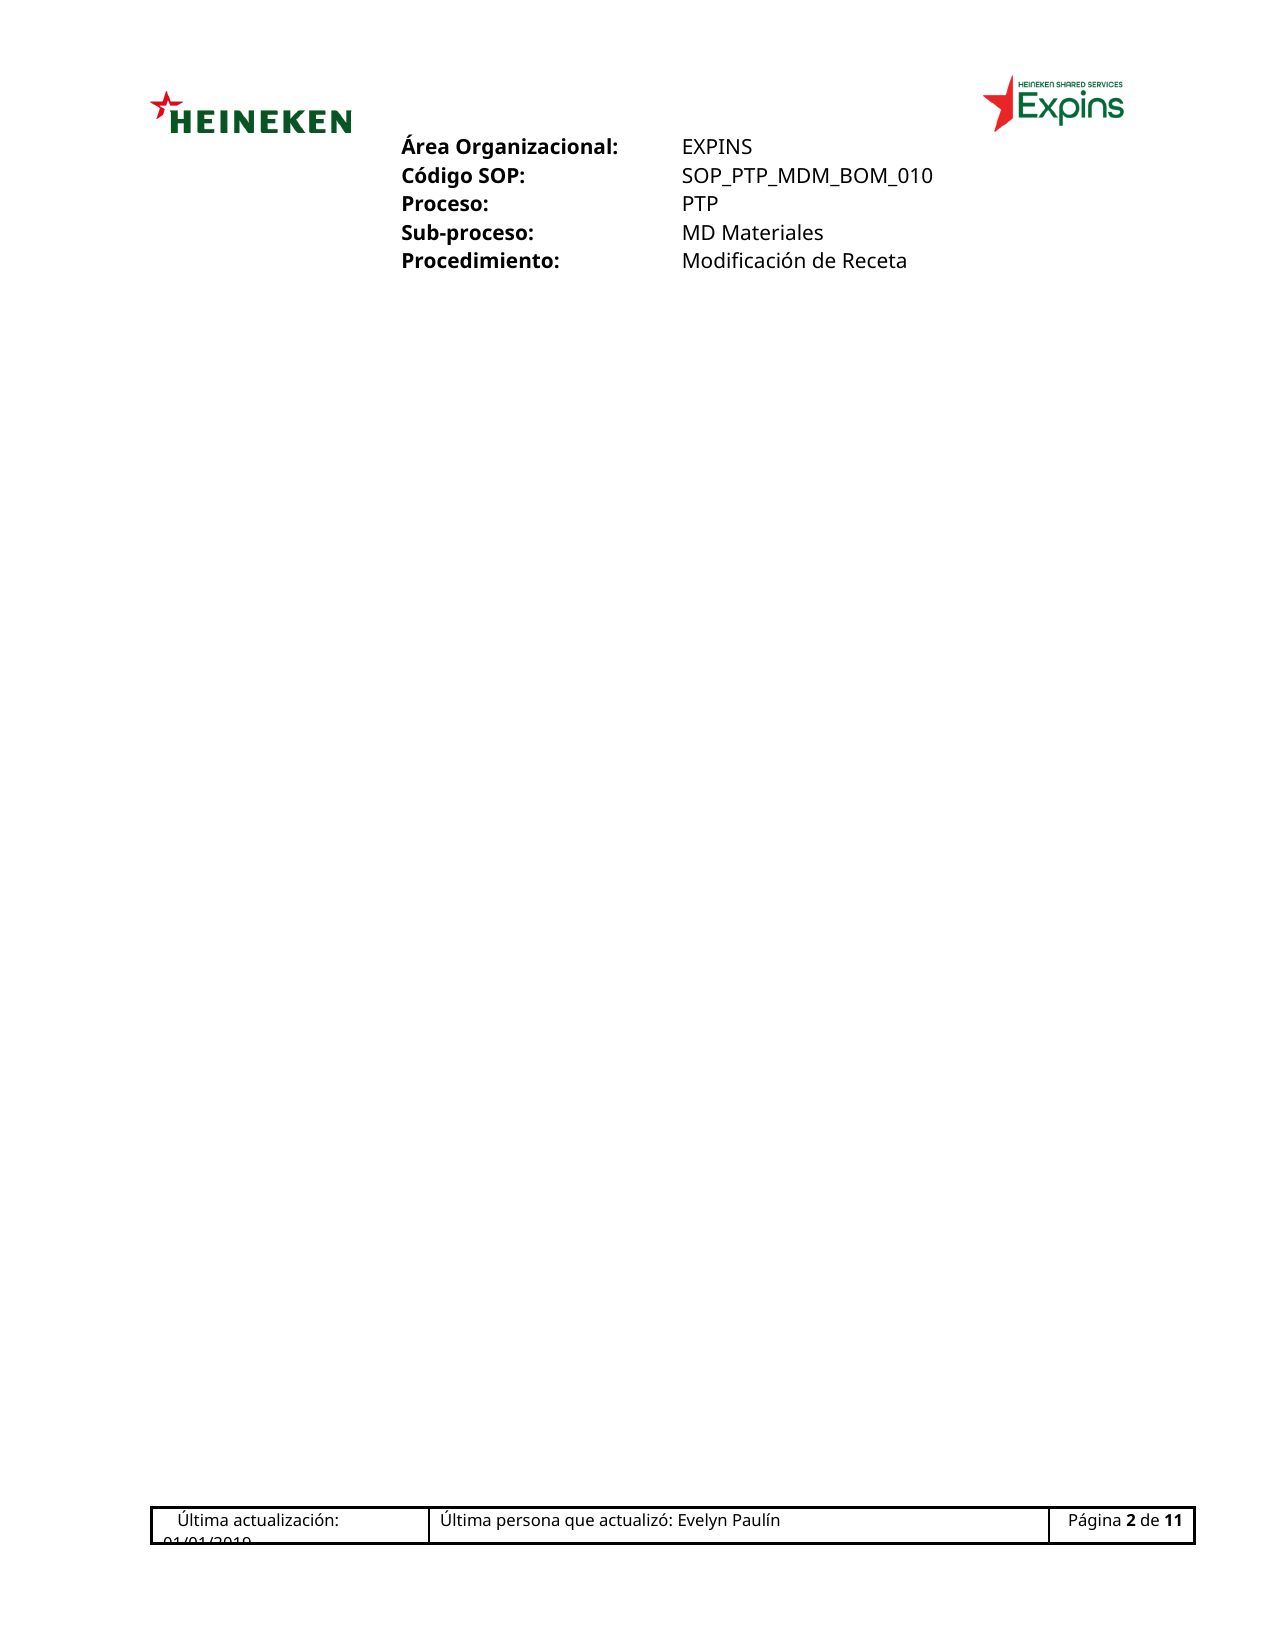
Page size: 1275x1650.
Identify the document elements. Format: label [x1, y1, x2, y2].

picture [980, 73, 1125, 133]
picture [150, 91, 352, 133]
